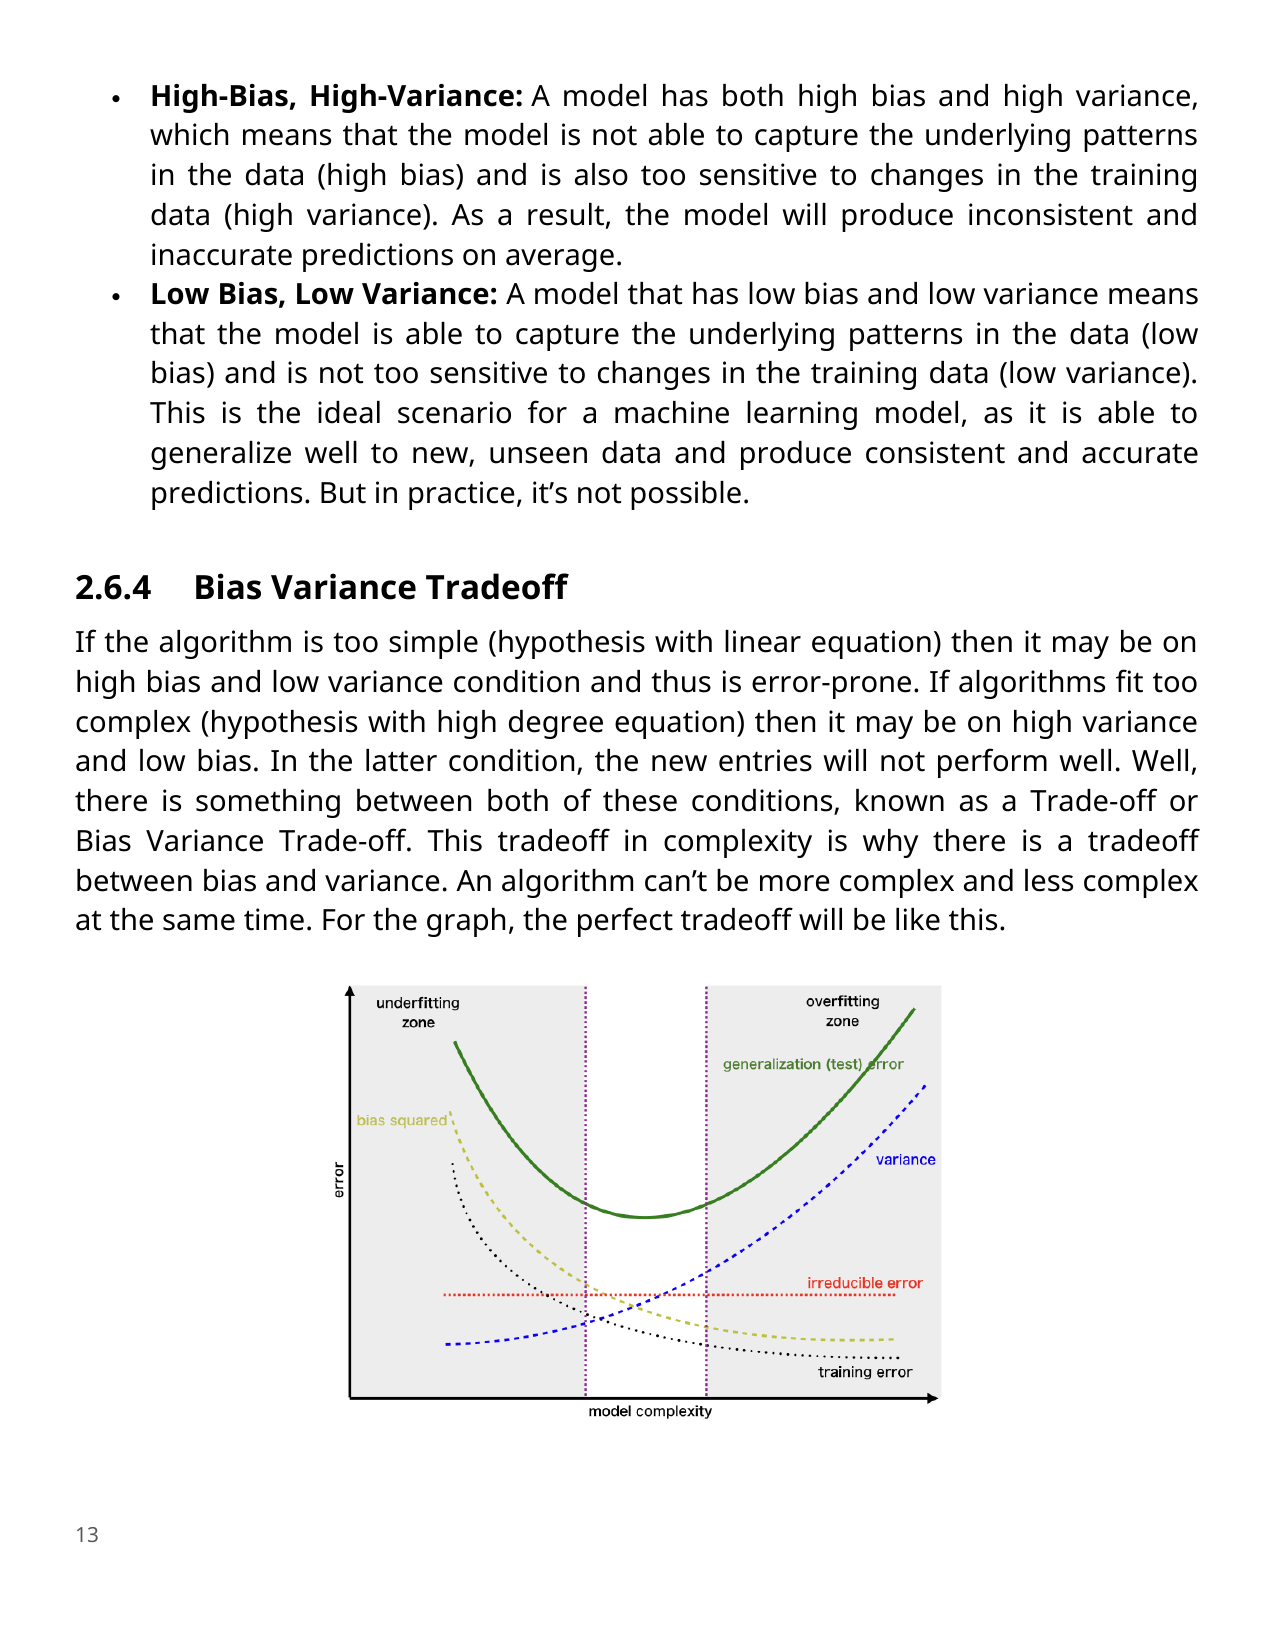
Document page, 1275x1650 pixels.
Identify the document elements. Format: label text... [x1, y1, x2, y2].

list High-Bias, High-Variance: A model has both high bias and high variance, which means that the model is not able to capture the underlying patterns in the data (high bias) and is also too sensitive to changes in the training data (high variance). As a result, the model will produce inconsistent and inaccurate predictions on average. [112, 75, 1200, 273]
list Low Bias, Low Variance: A model that has low bias and low variance means that the model is able to capture the underlying patterns in the data (low bias) and is not too sensitive to changes in the training data (low variance). This is the ideal scenario for a machine learning model, as it is able to generalize well to new, unseen data and produce consistent and accurate predictions. But in practice, it’s not possible. [112, 273, 1200, 512]
subtitle Bias Variance Tradeoff [75, 564, 1200, 609]
text If the algorithm is too simple (hypothesis with linear equation) then it may be on high bias and low variance condition and thus is error-prone. If algorithms fit too complex (hypothesis with high degree equation) then it may be on high variance and low bias. In the latter condition, the new entries will not perform well. Well, there is something between both of these conditions, known as a Trade-off or Bias Variance Trade-off. This tradeoff in complexity is why there is a tradeoff between bias and variance. An algorithm can’t be more complex and less complex at the same time. For the graph, the perfect tradeoff will be like this. [75, 622, 1200, 939]
picture [331, 978, 944, 1423]
